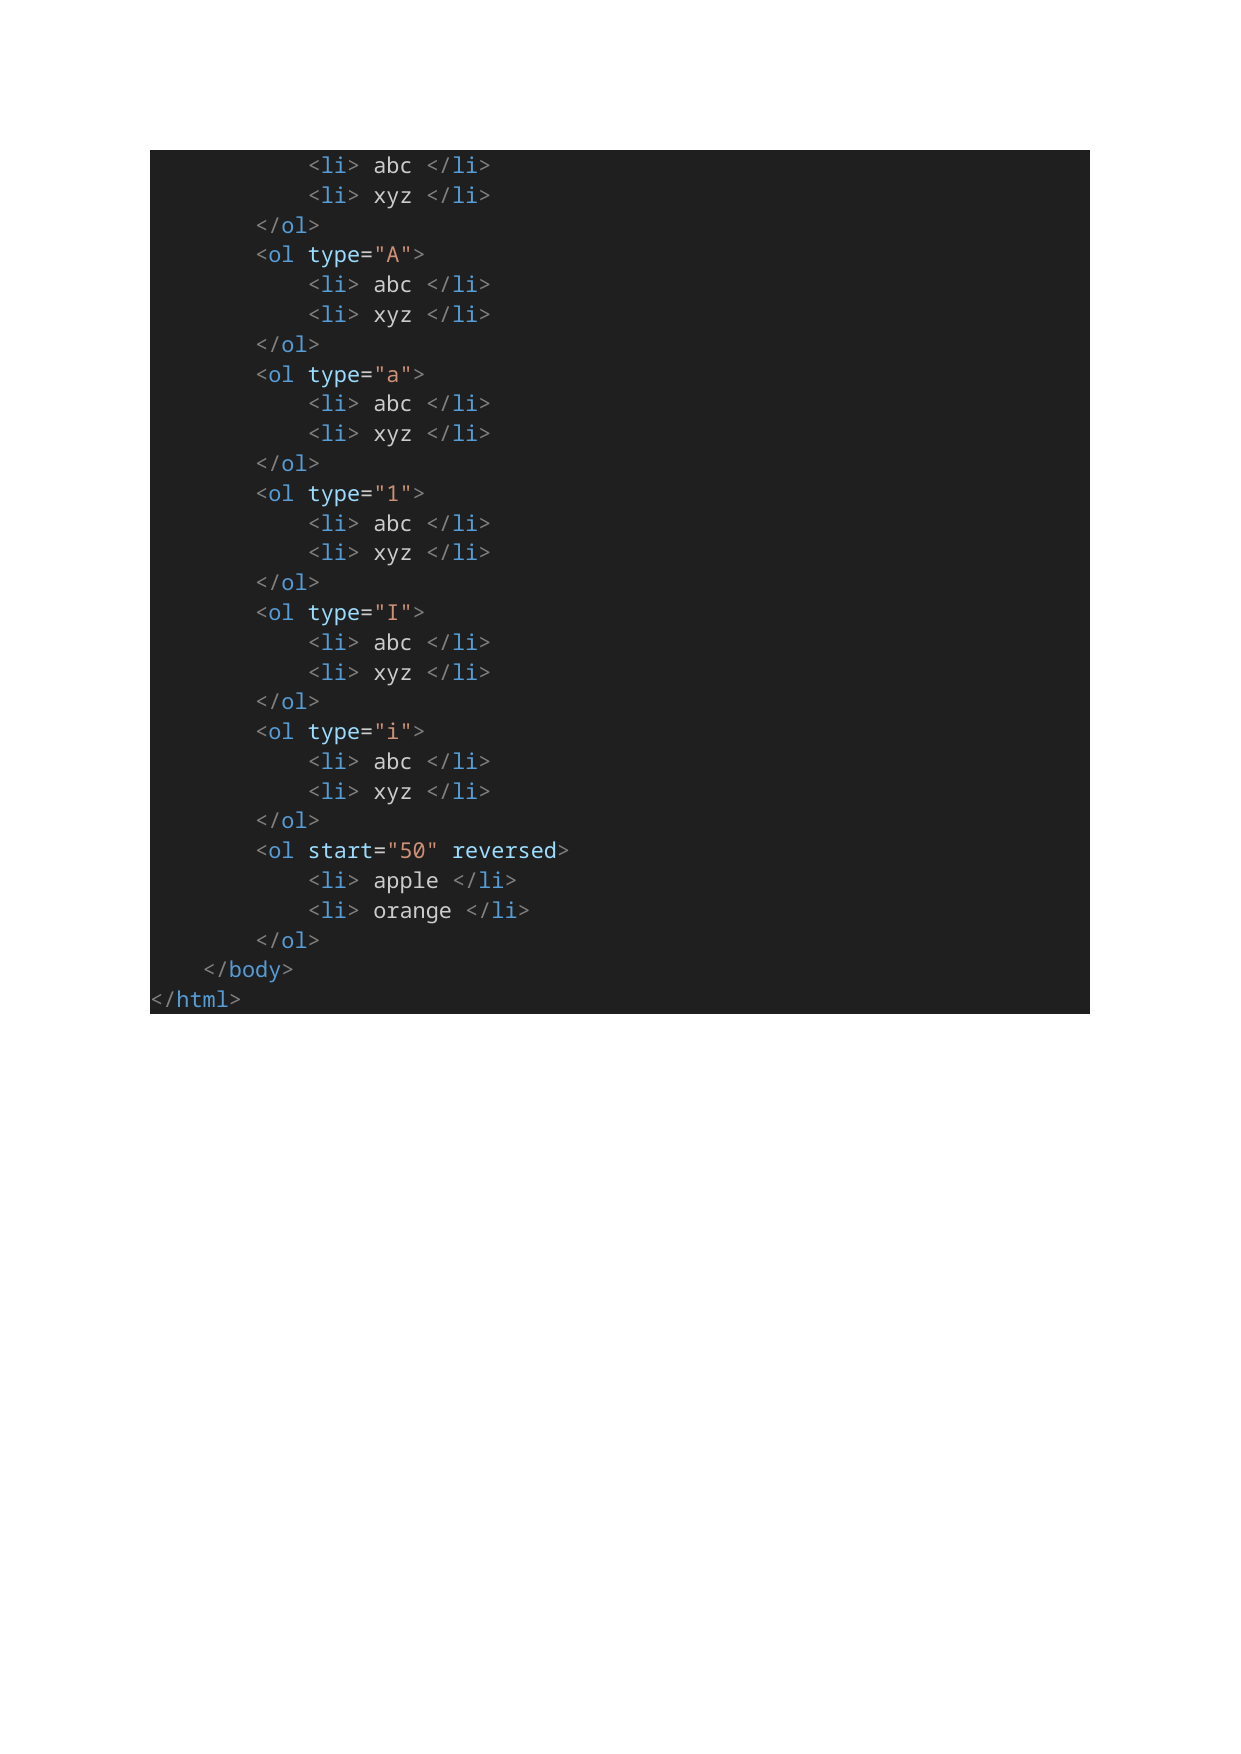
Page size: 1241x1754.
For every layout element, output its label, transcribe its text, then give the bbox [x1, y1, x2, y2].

text </ol> [150, 329, 1090, 358]
text </ol> [150, 567, 1090, 597]
text <ol type="A"> [150, 239, 1090, 269]
text <li> orange </li> [150, 895, 1090, 924]
text </ol> [150, 209, 1090, 239]
text <li> xyz </li> [150, 537, 1090, 567]
text <ol type="I"> [150, 597, 1090, 627]
text <li> abc </li> [150, 150, 1090, 180]
text <li> xyz </li> [150, 776, 1090, 805]
text </ol> [150, 686, 1090, 716]
text <li> xyz </li> [150, 180, 1090, 209]
text <li> abc </li> [150, 269, 1090, 299]
text <li> abc </li> [150, 627, 1090, 656]
text <ol type="1"> [150, 478, 1090, 507]
text </ol> [150, 805, 1090, 835]
text <li> abc </li> [150, 746, 1090, 776]
text </ol> [150, 448, 1090, 478]
text <li> abc </li> [150, 388, 1090, 418]
text <ol type="a"> [150, 358, 1090, 388]
text </body> [150, 954, 1090, 984]
text <li> apple </li> [150, 865, 1090, 895]
text <ol start="50" reversed> [150, 835, 1090, 865]
text <li> xyz </li> [150, 418, 1090, 448]
text <li> xyz </li> [150, 299, 1090, 329]
text <li> xyz </li> [150, 656, 1090, 686]
text <li> abc </li> [150, 507, 1090, 537]
text <ol type="i"> [150, 716, 1090, 746]
text </ol> [150, 924, 1090, 954]
text </html> [150, 984, 1090, 1014]
